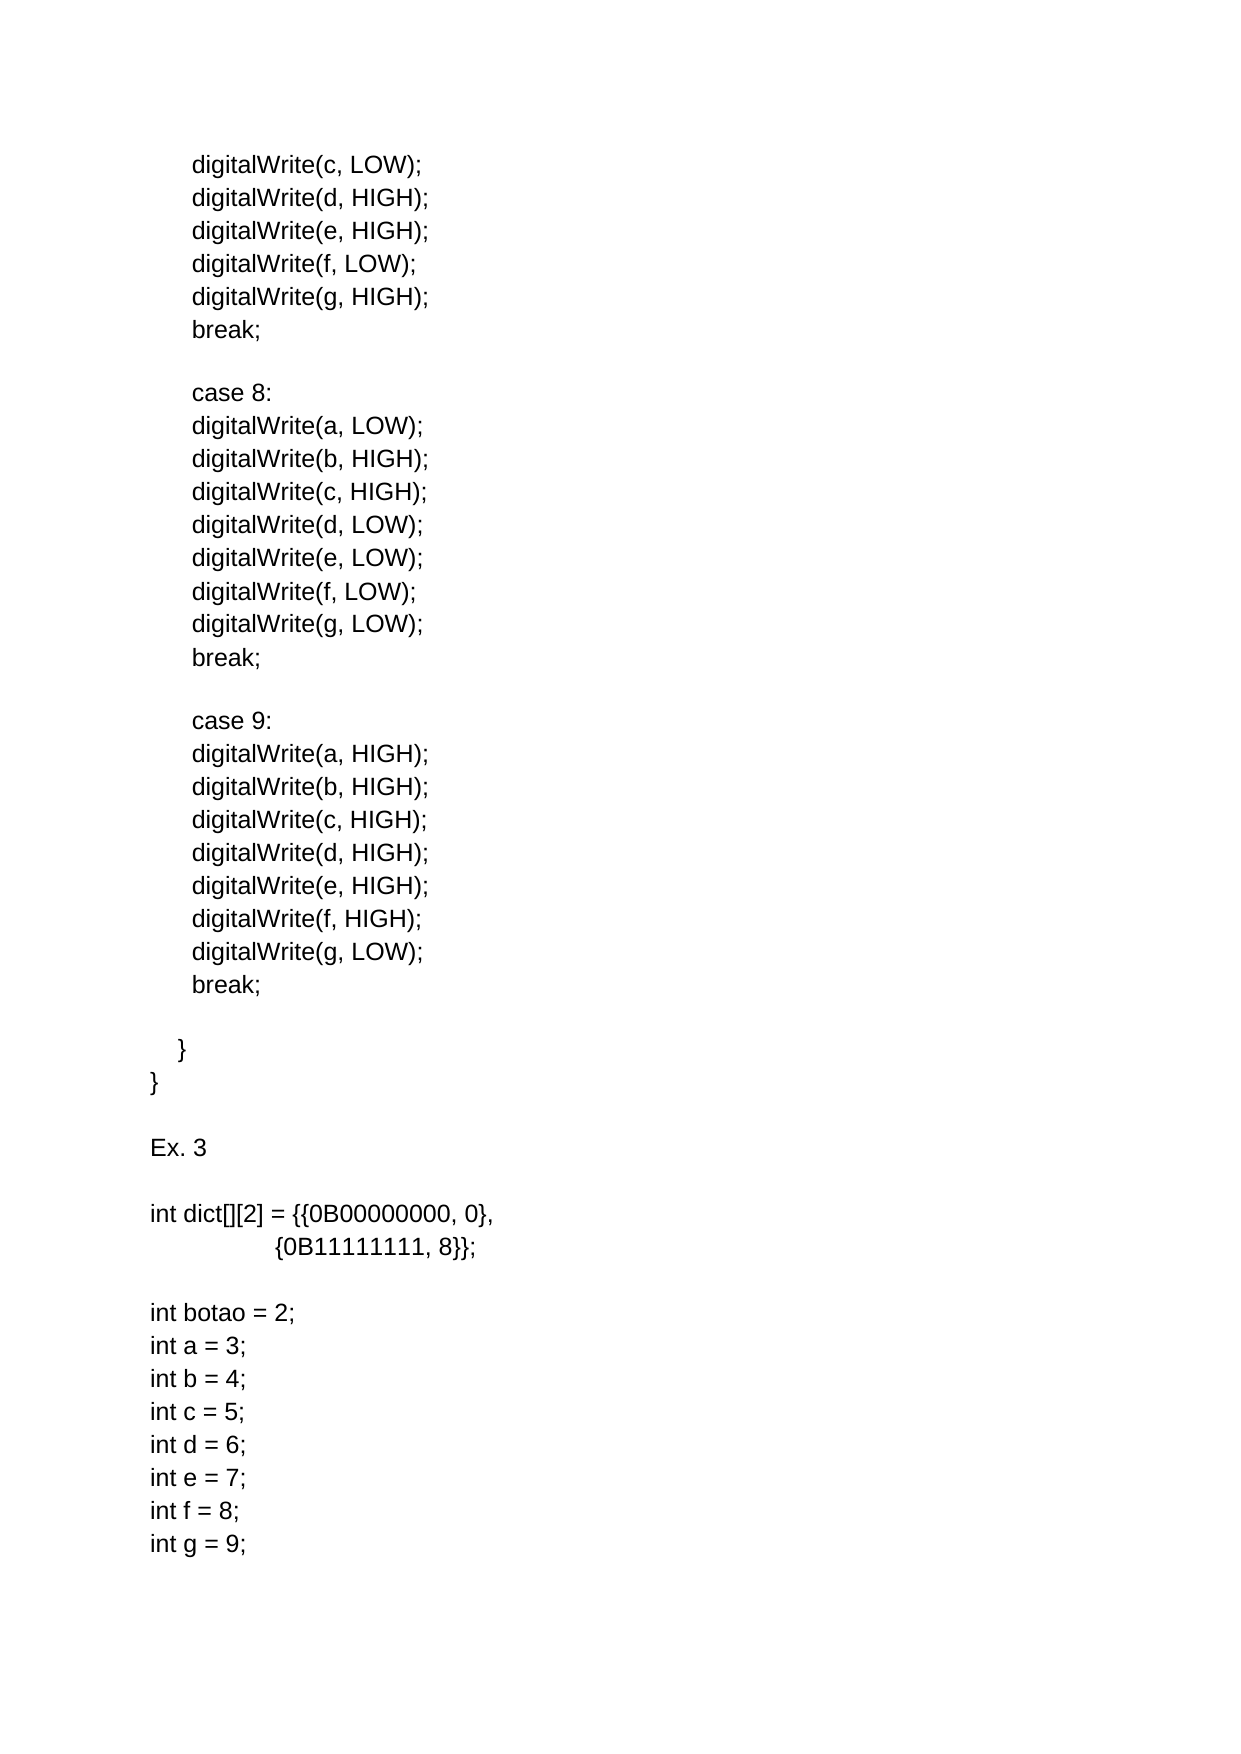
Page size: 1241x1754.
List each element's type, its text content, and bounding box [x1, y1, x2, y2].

text digitalWrite(g, HIGH); [150, 282, 1090, 311]
text int f = 8; [150, 1496, 1090, 1524]
text int c = 5; [150, 1397, 1090, 1426]
text digitalWrite(a, LOW); [150, 411, 1090, 440]
text digitalWrite(g, LOW); [150, 609, 1090, 638]
text break; [150, 642, 1090, 671]
text case 9: [150, 706, 1090, 734]
text int d = 6; [150, 1430, 1090, 1458]
text case 8: [150, 378, 1090, 407]
text digitalWrite(c, HIGH); [150, 805, 1090, 833]
text digitalWrite(f, LOW); [150, 576, 1090, 605]
text digitalWrite(g, LOW); [150, 937, 1090, 966]
text int botao = 2; [150, 1298, 1090, 1326]
text digitalWrite(e, LOW); [150, 543, 1090, 572]
text digitalWrite(e, HIGH); [150, 216, 1090, 245]
text digitalWrite(a, HIGH); [150, 739, 1090, 767]
text digitalWrite(b, HIGH); [150, 772, 1090, 801]
text digitalWrite(f, HIGH); [150, 904, 1090, 933]
text digitalWrite(e, HIGH); [150, 871, 1090, 899]
text int dict[][2] = {{0B00000000, 0}, [150, 1199, 1090, 1227]
text int b = 4; [150, 1364, 1090, 1392]
text digitalWrite(f, LOW); [150, 249, 1090, 278]
text digitalWrite(d, HIGH); [150, 838, 1090, 867]
text digitalWrite(c, LOW); [150, 150, 1090, 179]
text } [150, 1067, 1090, 1095]
text digitalWrite(d, LOW); [150, 510, 1090, 539]
text break; [150, 970, 1090, 999]
text {0B11111111, 8}}; [150, 1232, 1090, 1260]
text int e = 7; [150, 1463, 1090, 1492]
text Ex. 3 [150, 1133, 1090, 1161]
text int a = 3; [150, 1331, 1090, 1359]
text digitalWrite(c, HIGH); [150, 477, 1090, 506]
text int g = 9; [150, 1529, 1090, 1558]
text digitalWrite(b, HIGH); [150, 444, 1090, 473]
text break; [150, 315, 1090, 344]
text } [150, 1033, 1090, 1062]
text digitalWrite(d, HIGH); [150, 183, 1090, 212]
